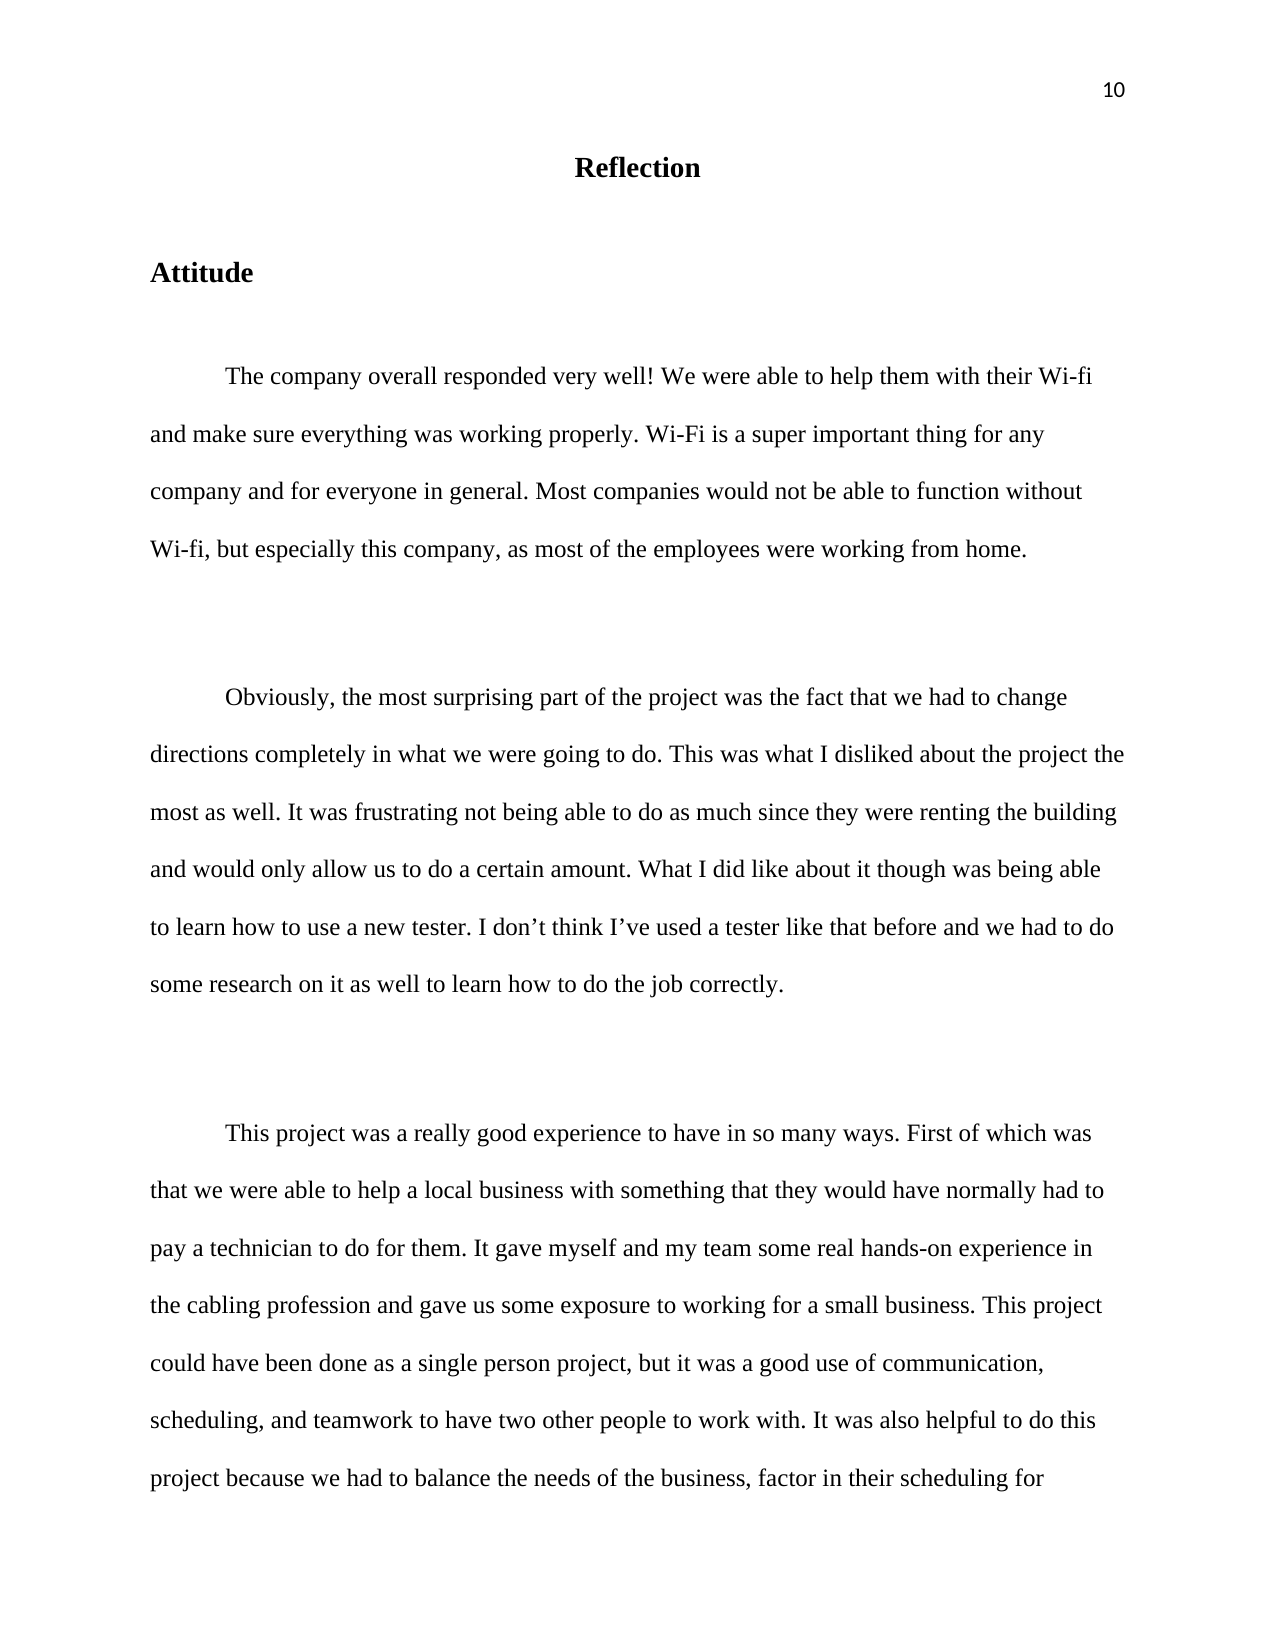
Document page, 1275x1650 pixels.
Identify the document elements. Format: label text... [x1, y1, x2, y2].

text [150, 1118, 1125, 1492]
text The company overall responded very well! We were able to help them with their Wi-fi and make sure everything was working properly. Wi-Fi is a super important thing for any company and for everyone in general. Most companies would not be able to function without Wi-fi, but especially this company, as most of the employees were working from home. [150, 361, 1125, 562]
text Attitude [150, 256, 1125, 289]
text Obviously, the most surprising part of the project was the fact that we had to change directions completely in what we were going to do. This was what I disliked about the project the most as well. It was frustrating not being able to do as much since they were renting the building and would only allow us to do a certain amount. What I did like about it though was being able to learn how to use a new tester. I don’t think I’ve used a tester like that before and we had to do some research on it as well to learn how to do the job correctly. [150, 682, 1125, 998]
text Reflection [150, 150, 1125, 183]
